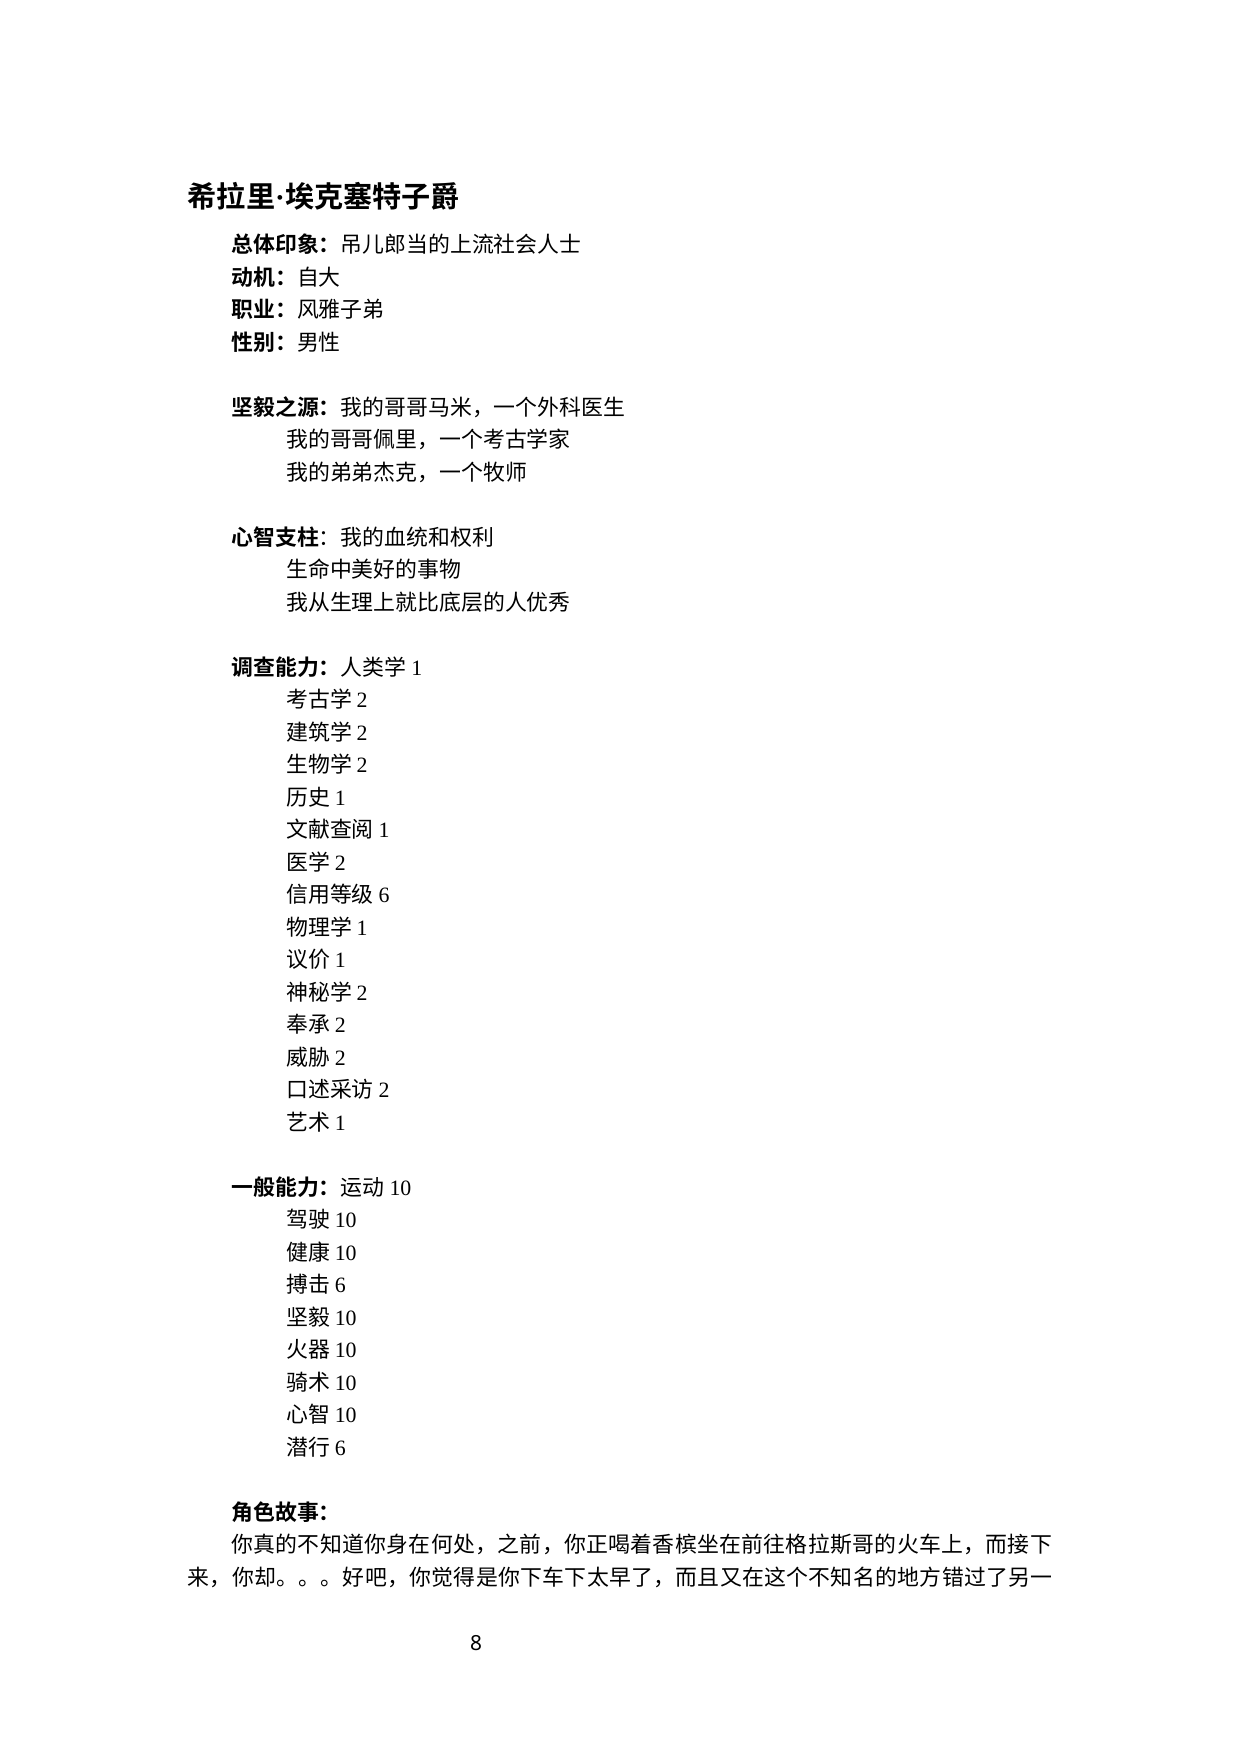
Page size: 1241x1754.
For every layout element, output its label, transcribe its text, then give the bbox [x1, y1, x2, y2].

text 火器 10 [187, 1332, 1053, 1364]
text 信用等级 6 [187, 877, 1053, 909]
text 搏击 6 [187, 1267, 1053, 1299]
text 物理学 1 [187, 909, 1053, 942]
text 坚毅 10 [187, 1299, 1053, 1332]
text 调查能力：人类学 1 [187, 649, 1053, 682]
text 口述采访 2 [187, 1072, 1053, 1104]
text 健康 10 [187, 1234, 1053, 1267]
text 议价 1 [187, 942, 1053, 974]
text 神秘学 2 [187, 974, 1053, 1007]
text 我的哥哥佩里，一个考古学家 [187, 422, 1053, 454]
text 文献查阅 1 [187, 812, 1053, 844]
text 动机：自大 [187, 259, 1053, 292]
text 艺术 1 [187, 1104, 1053, 1137]
text 性别：男性 [187, 324, 1053, 357]
text 心智 10 [187, 1397, 1053, 1429]
text 建筑学 2 [187, 714, 1053, 747]
text 一般能力：运动 10 [187, 1169, 1053, 1202]
text 考古学 2 [187, 682, 1053, 714]
text 驾驶 10 [187, 1202, 1053, 1234]
text 坚毅之源：我的哥哥马米，一个外科医生 [187, 389, 1053, 422]
text 生物学 2 [187, 747, 1053, 779]
text 总体印象：吊儿郎当的上流社会人士 [187, 227, 1053, 259]
text 角色故事： [187, 1494, 1053, 1527]
text 历史 1 [187, 779, 1053, 812]
text 威胁 2 [187, 1039, 1053, 1072]
text 医学 2 [187, 844, 1053, 877]
text 职业：风雅子弟 [187, 292, 1053, 324]
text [187, 1527, 1053, 1592]
text 生命中美好的事物 [187, 552, 1053, 584]
text 奉承 2 [187, 1007, 1053, 1039]
text 我的弟弟杰克，一个牧师 [187, 454, 1053, 487]
text 我从生理上就比底层的人优秀 [187, 584, 1053, 617]
text 潜行 6 [187, 1429, 1053, 1462]
text 骑术 10 [187, 1364, 1053, 1397]
text 心智支柱：我的血统和权利 [187, 519, 1053, 552]
text 希拉里·埃克塞特子爵 [187, 162, 1053, 227]
